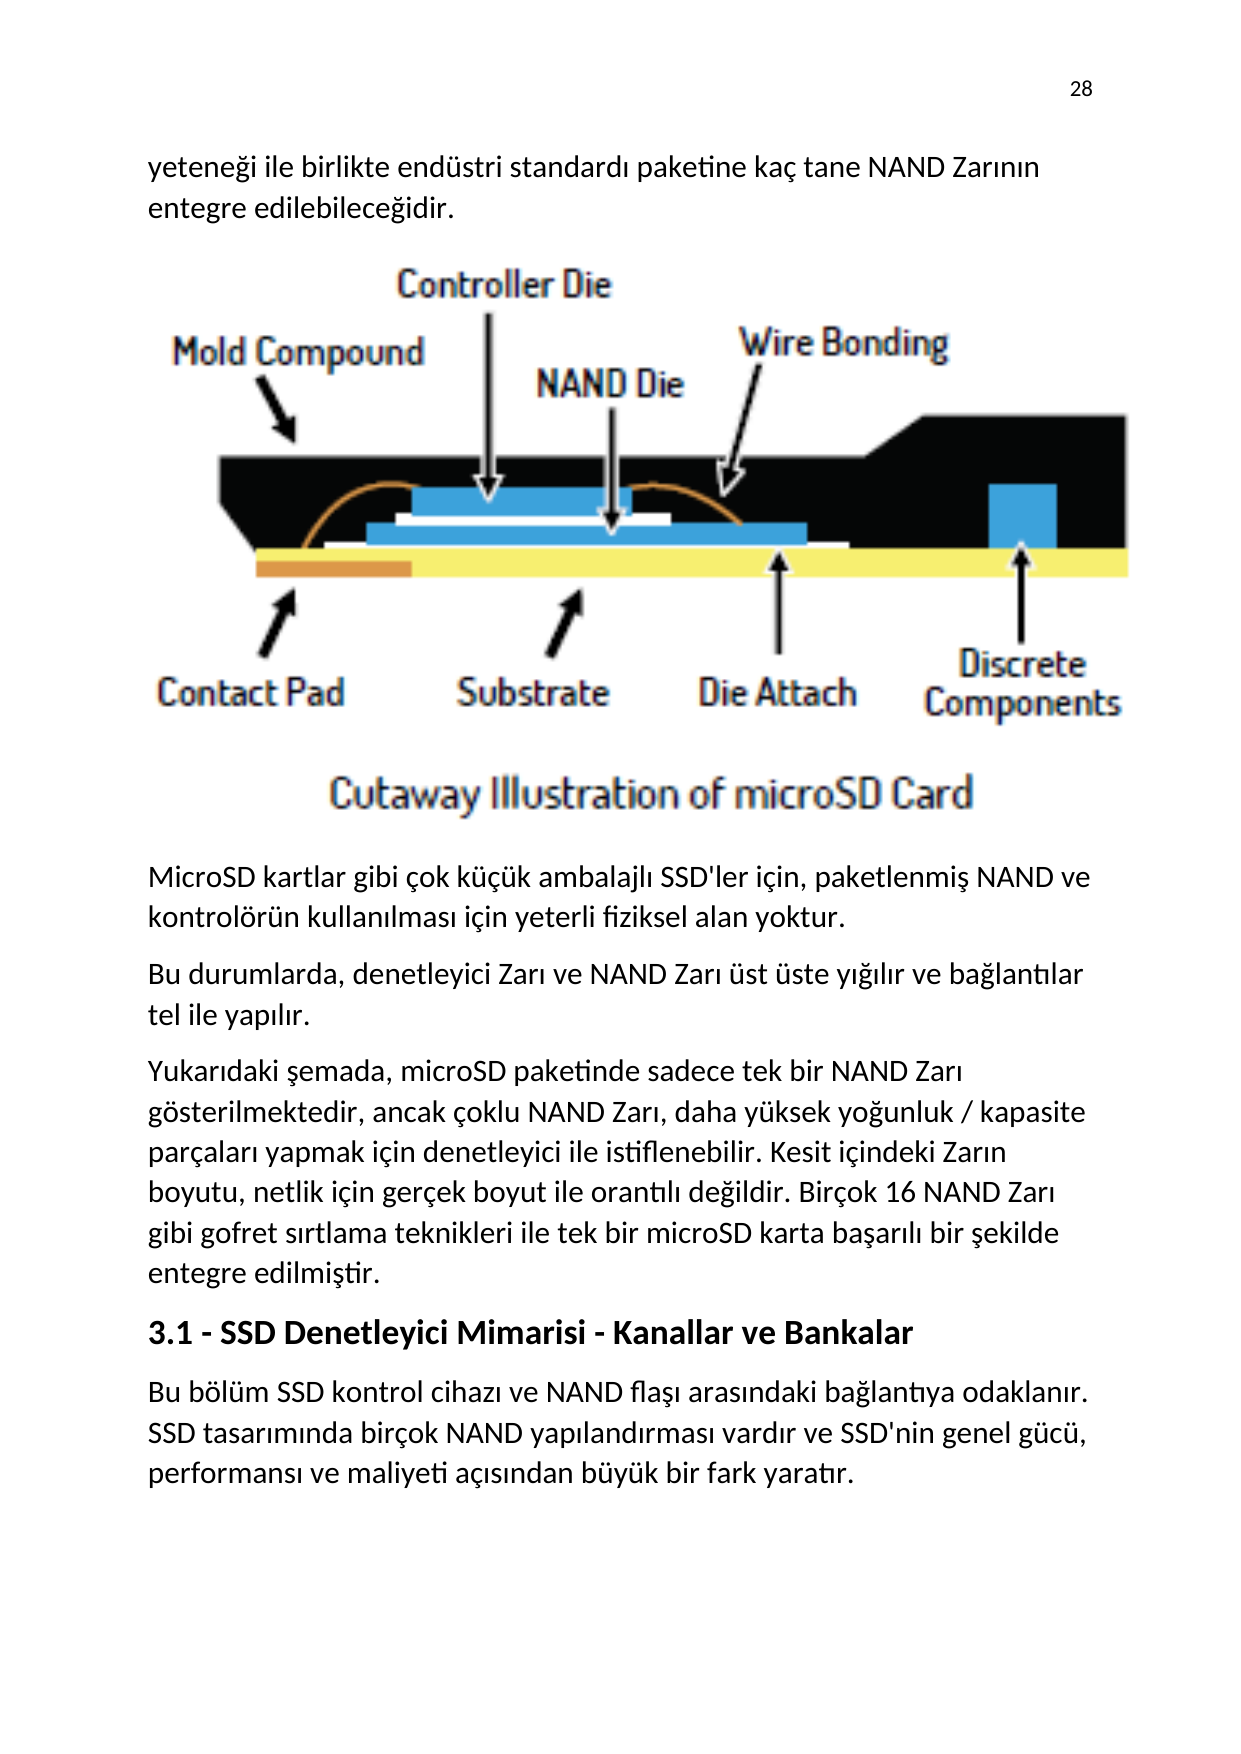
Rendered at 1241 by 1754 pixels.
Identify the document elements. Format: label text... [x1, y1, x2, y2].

text Bu durumlarda, denetleyici Zarı ve NAND Zarı üst üste yığılır ve bağlantılar tel ile yapılır. [148, 954, 1093, 1033]
text Bu bölüm SSD kontrol cihazı ve NAND flaşı arasındaki bağlantıya odaklanır. SSD tasarımında birçok NAND yapılandırması vardır ve SSD'nin genel gücü, performansı ve maliyeti açısından büyük bir fark yaratır. [148, 1372, 1093, 1491]
text MicroSD kartlar gibi çok küçük ambalajlı SSD'ler için, paketlenmiş NAND ve kontrolörün kullanılması için yeterli fiziksel alan yoktur. [148, 857, 1093, 935]
text Yukarıdaki şemada, microSD paketinde sadece tek bir NAND Zarı gösterilmektedir, ancak çoklu NAND Zarı, daha yüksek yoğunluk / kapasite parçaları yapmak için denetleyici ile istiflenebilir. Kesit içindeki Zarın boyutu, netlik için gerçek boyut ile orantılı değildir. Birçok 16 NAND Zarı gibi gofret sırtlama teknikleri ile tek bir microSD karta başarılı bir şekilde entegre edilmiştir. [148, 1052, 1093, 1291]
text 3.1 - SSD Denetleyici Mimarisi - Kanallar ve Bankalar [148, 1310, 1093, 1353]
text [148, 148, 1093, 226]
